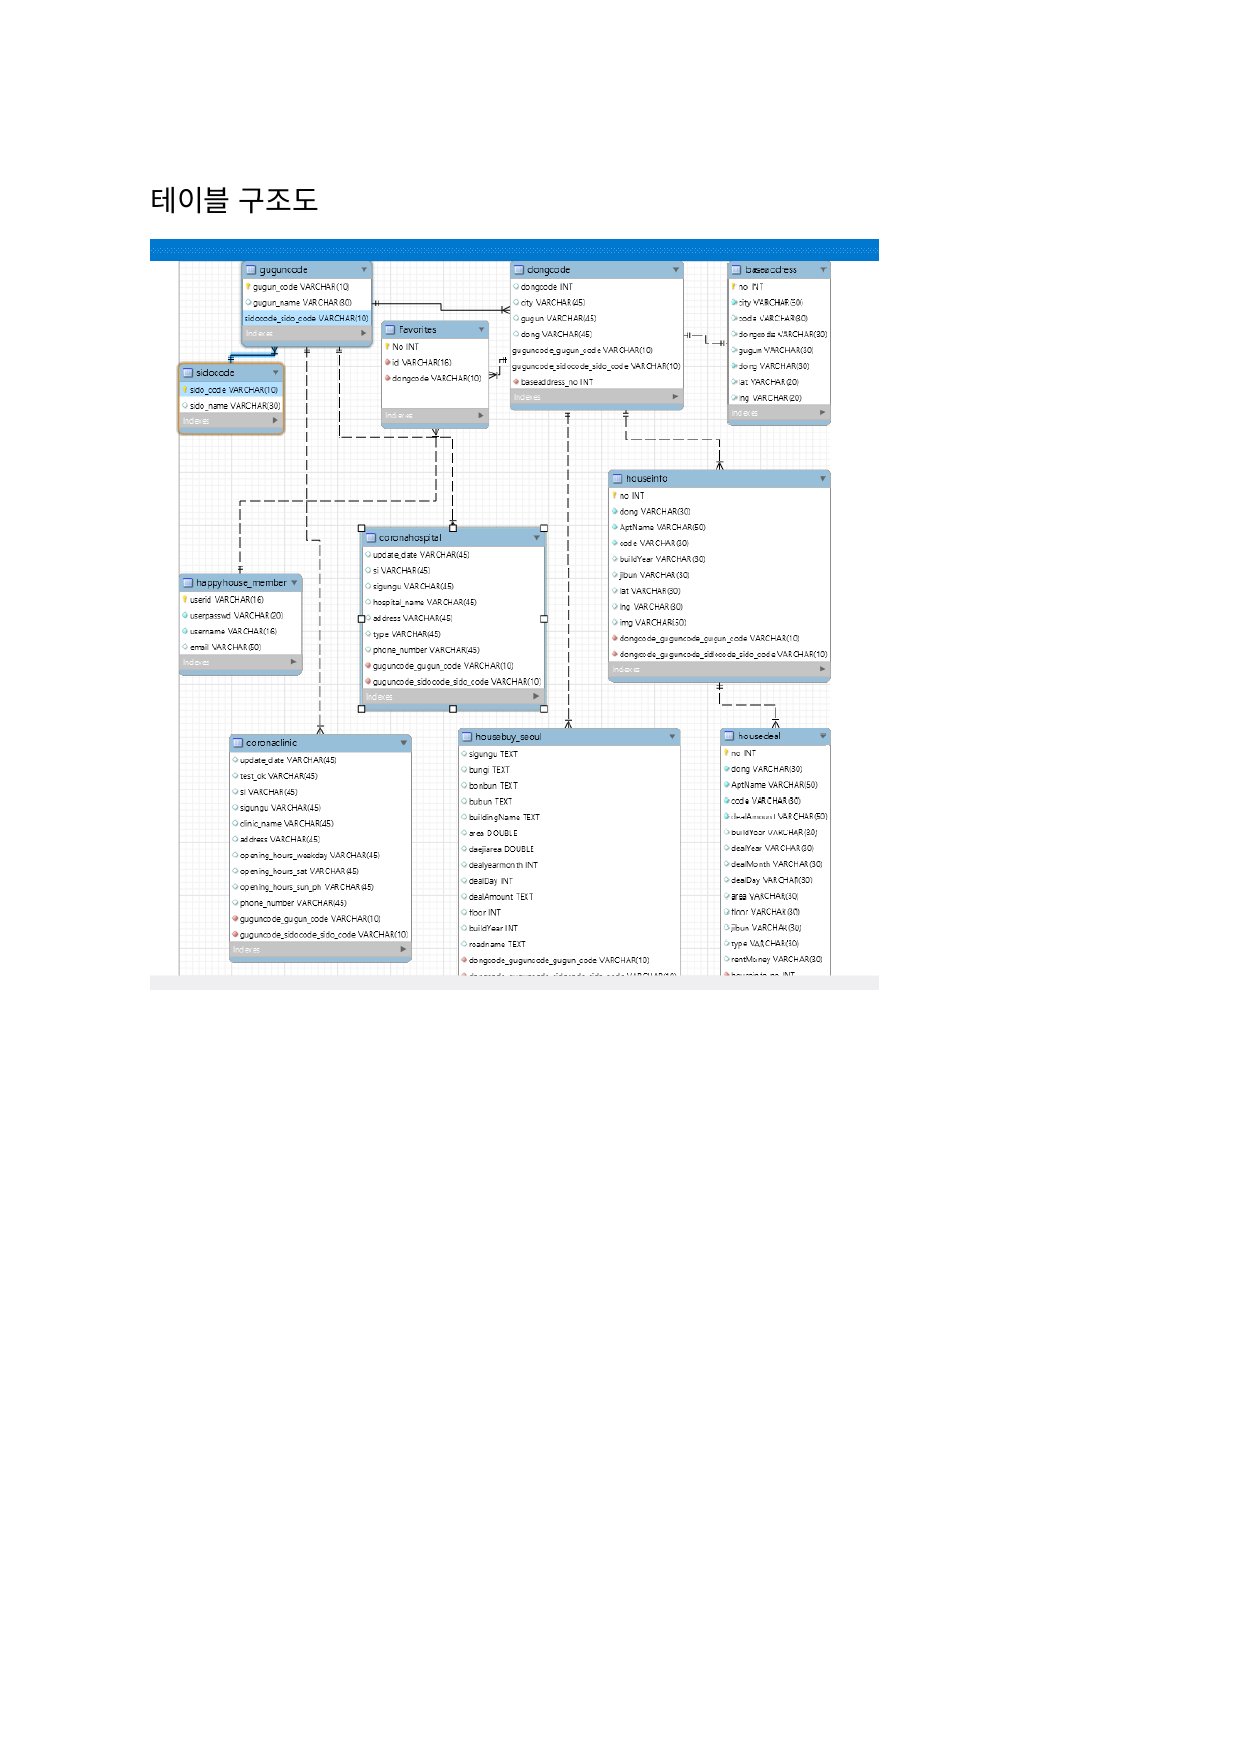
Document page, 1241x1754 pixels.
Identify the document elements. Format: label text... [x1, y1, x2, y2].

picture [150, 239, 879, 990]
subtitle 테이블 구조도 [150, 177, 1090, 219]
